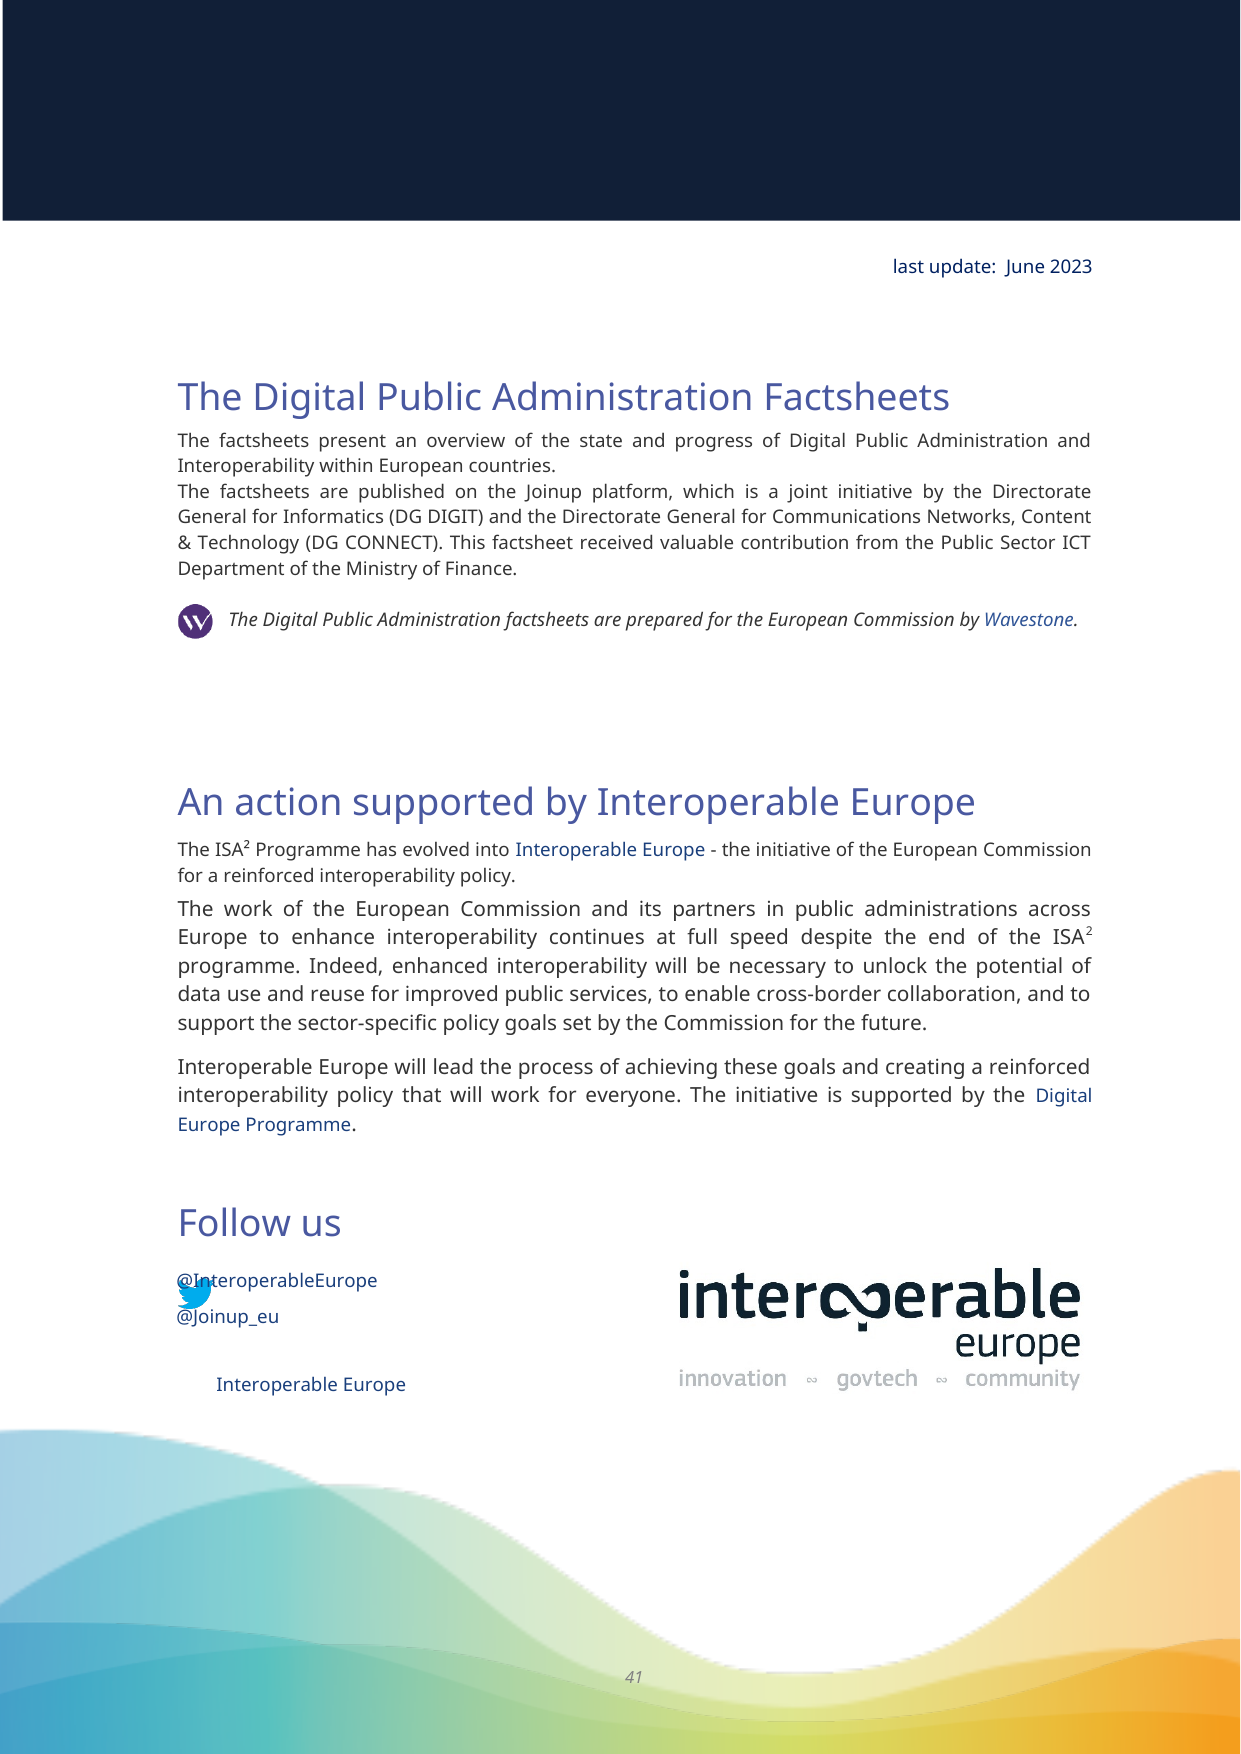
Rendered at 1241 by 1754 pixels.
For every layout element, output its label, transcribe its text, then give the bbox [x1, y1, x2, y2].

picture [206, 1293, 215, 1303]
picture [177, 1293, 185, 1303]
text Interoperable Europe [177, 1371, 1092, 1397]
text The Digital Public Administration factsheets are prepared for the European Commission by Wavestone. [177, 606, 1092, 631]
text The factsheets present an overview of the state and progress of Digital Public Administration and Interoperability within European countries. [177, 427, 1092, 478]
text last update: June 2023 [177, 254, 1092, 279]
picture [0, 1207, 1241, 1754]
text @Joinup_eu [176, 1303, 1092, 1329]
text @InteroperableEurope [176, 1268, 1092, 1293]
text The ISA² Programme has evolved into Interoperable Europe - the initiative of the European Commission for a reinforced interoperability policy. [177, 837, 1092, 888]
text The factsheets are published on the Joinup platform, which is a joint initiative by the Directorate General for Informatics (DG DIGIT) and the Directorate General for Communications Networks, Content & Technology (DG CONNECT). This factsheet received valuable contribution from the Public Sector ICT Department of the Ministry of Finance. [177, 478, 1092, 580]
text Interoperable Europe will lead the process of achieving these goals and creating a reinforced interoperability policy that will work for everyone. The initiative is supported by the Digital Europe Programme. [177, 1052, 1092, 1137]
text The Digital Public Administration Factsheets [177, 370, 1092, 421]
picture [176, 604, 214, 640]
text Follow us [177, 1197, 1092, 1248]
text The work of the European Commission and its partners in public administrations across Europe to enhance interoperability continues at full speed despite the end of the ISA2 programme. Indeed, enhanced interoperability will be necessary to unlock the potential of data use and reuse for improved public services, to enable cross-border collaboration, and to support the sector-specific policy goals set by the Commission for the future. [177, 894, 1092, 1036]
text An action supported by Interoperable Europe [177, 775, 1092, 826]
